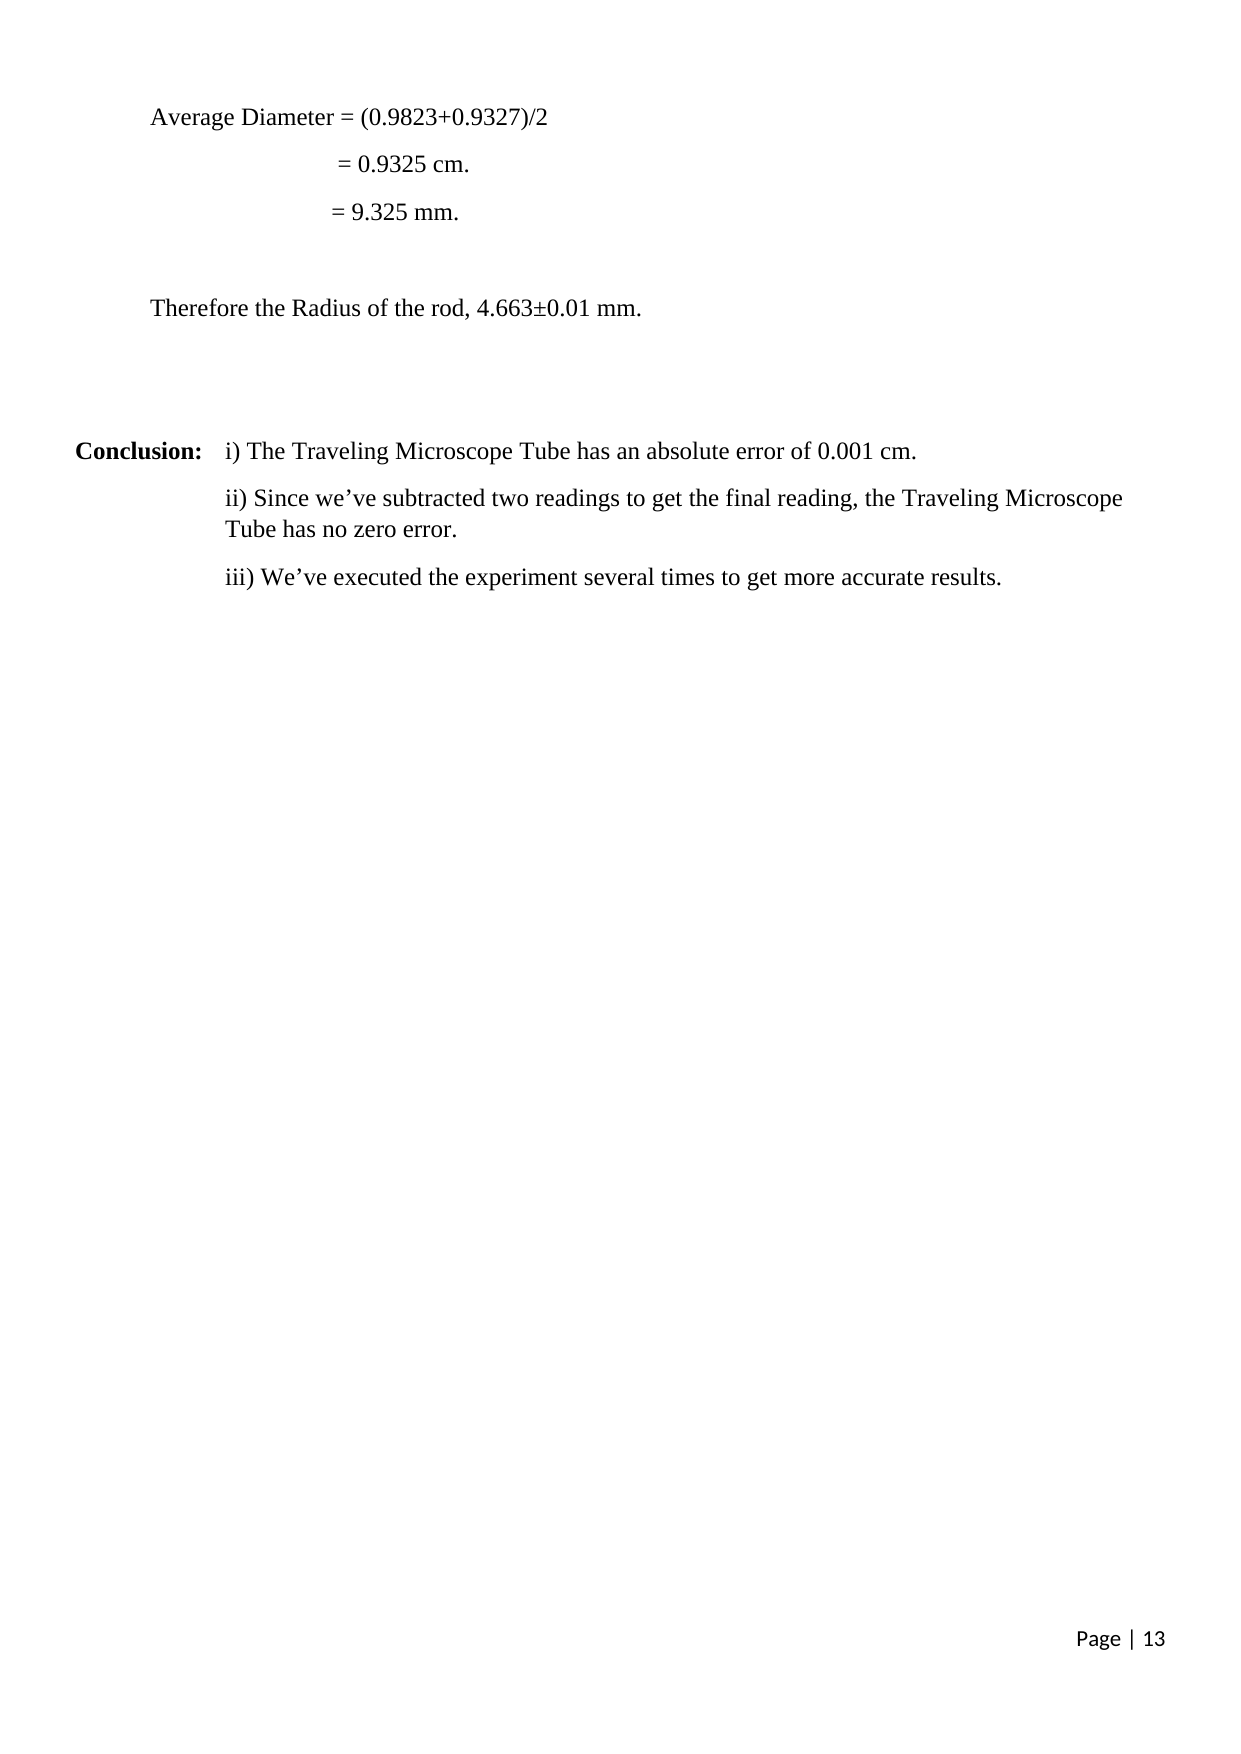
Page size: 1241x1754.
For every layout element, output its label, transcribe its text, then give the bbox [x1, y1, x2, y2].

text ii) Since we’ve subtracted two readings to get the final reading, the Traveling Microscope Tube has no zero error. [225, 483, 1165, 543]
text = 0.9325 cm. [75, 149, 1165, 178]
text Average Diameter = (0.9823+0.9327)/2 [75, 102, 1165, 131]
text iii) We’ve executed the experiment several times to get more accurate results. [75, 562, 1165, 591]
text Therefore the Radius of the rod, 4.663±0.01 mm. [75, 293, 1165, 321]
text Conclusion: i) The Traveling Microscope Tube has an absolute error of 0.001 cm. [75, 436, 1165, 464]
text = 9.325 mm. [75, 197, 1165, 226]
